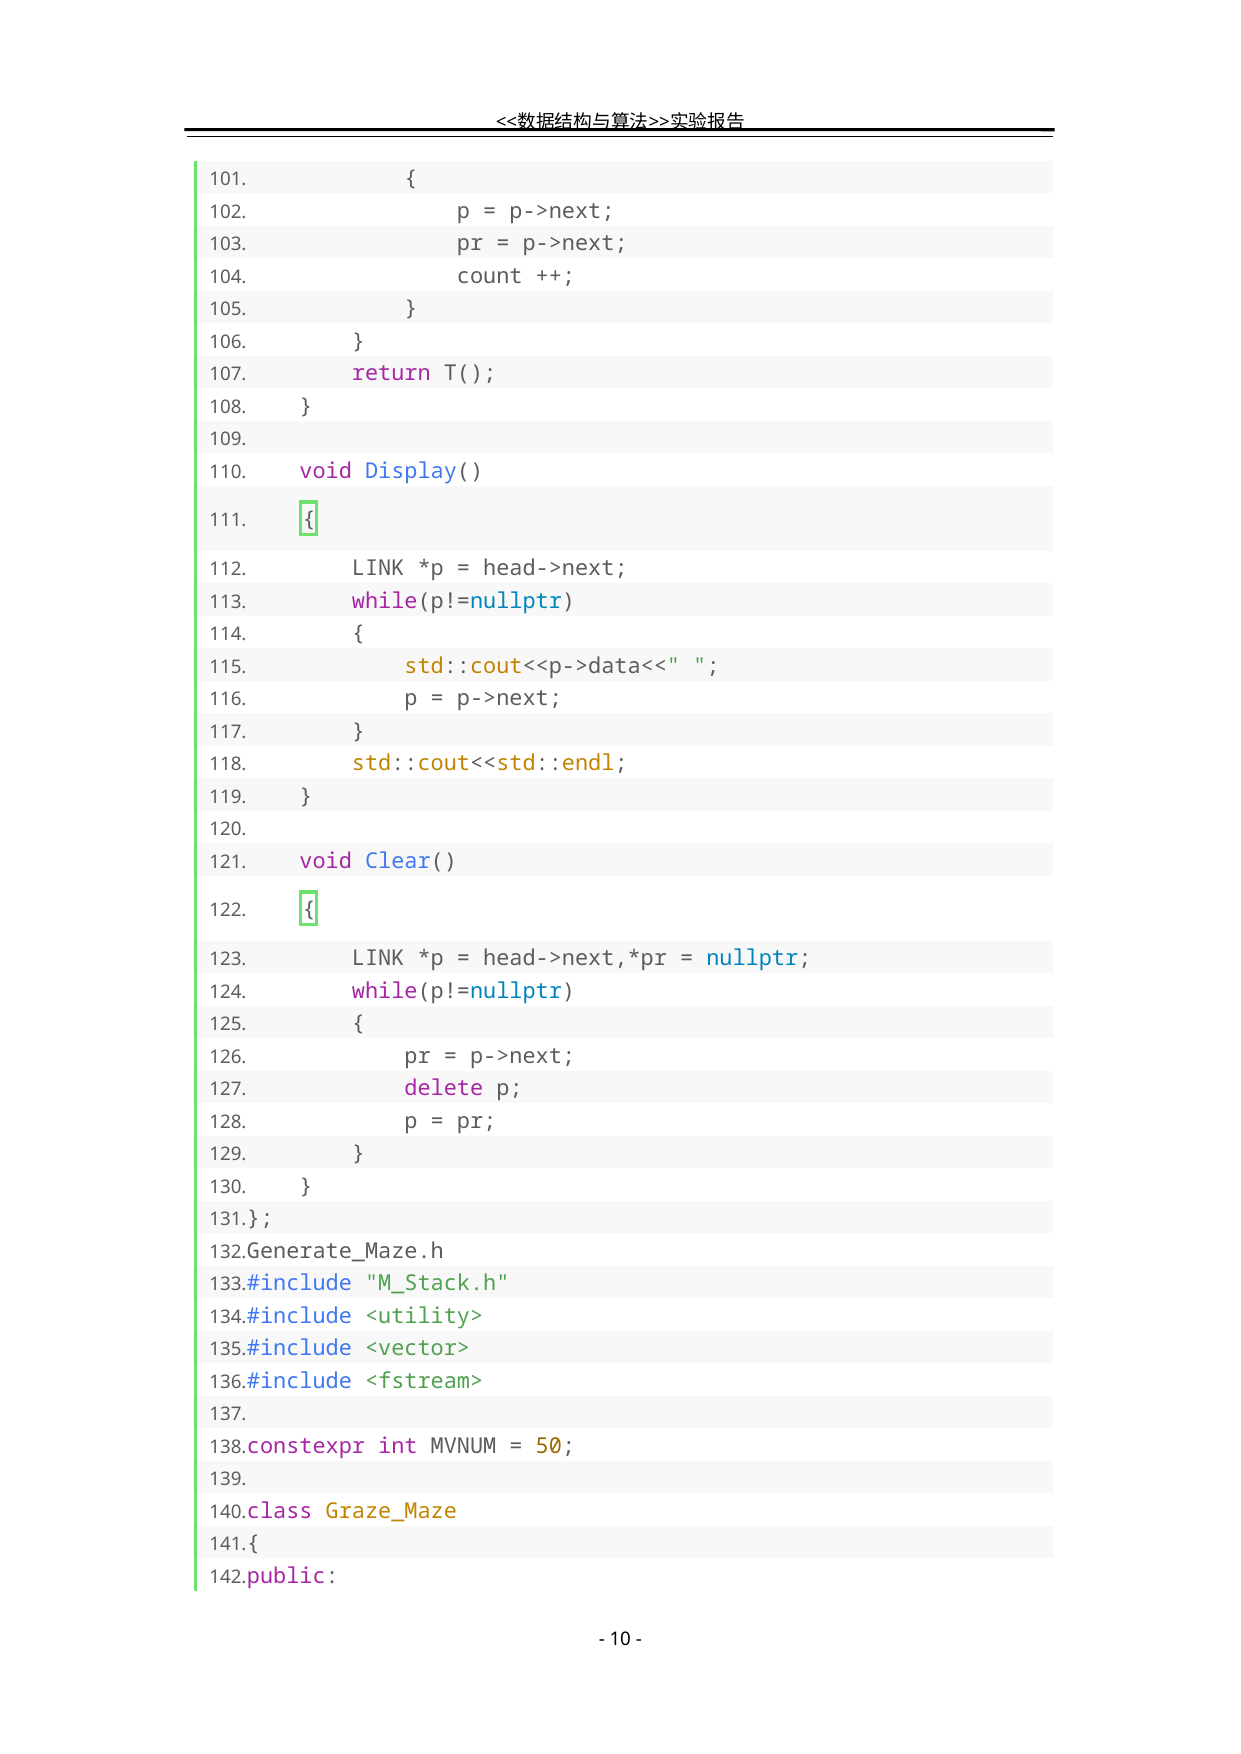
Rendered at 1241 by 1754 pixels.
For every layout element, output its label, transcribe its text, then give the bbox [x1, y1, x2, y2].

list constexpr int MVNUM = 50; [197, 1428, 1053, 1461]
list while(p!=nullptr) [197, 583, 1053, 616]
list { [197, 616, 1053, 648]
list { [197, 161, 1053, 193]
list void Clear() [197, 843, 1053, 876]
list return T(); [197, 356, 1053, 388]
list delete p; [197, 1071, 1053, 1103]
list { [197, 1526, 1053, 1558]
list p = p->next; [197, 193, 1053, 226]
list }; [197, 1201, 1053, 1233]
list #include <fstream> [197, 1363, 1053, 1396]
list { [197, 876, 1053, 941]
list class Graze_Maze [197, 1493, 1053, 1526]
list count ++; [197, 258, 1053, 291]
list LINK *p = head->next; [197, 551, 1053, 583]
list void Display() [197, 453, 1053, 486]
list } [197, 778, 1053, 811]
list } [197, 713, 1053, 746]
list #include "M_Stack.h" [197, 1266, 1053, 1298]
list pr = p->next; [197, 1038, 1053, 1071]
list } [197, 323, 1053, 356]
list p = p->next; [197, 681, 1053, 713]
list } [197, 388, 1053, 421]
list pr = p->next; [197, 226, 1053, 258]
list std::cout<<p->data<<" "; [197, 648, 1053, 681]
list Generate_Maze.h [197, 1233, 1053, 1266]
list p = pr; [197, 1103, 1053, 1136]
list } [197, 291, 1053, 323]
list while(p!=nullptr) [197, 973, 1053, 1006]
list { [197, 486, 1053, 551]
list std::cout<<std::endl; [197, 746, 1053, 778]
list { [197, 1006, 1053, 1038]
list } [197, 1136, 1053, 1168]
list #include <utility> [197, 1298, 1053, 1331]
list LINK *p = head->next,*pr = nullptr; [197, 941, 1053, 973]
list #include <vector> [197, 1331, 1053, 1363]
list } [197, 1168, 1053, 1201]
list public: [197, 1558, 1053, 1591]
